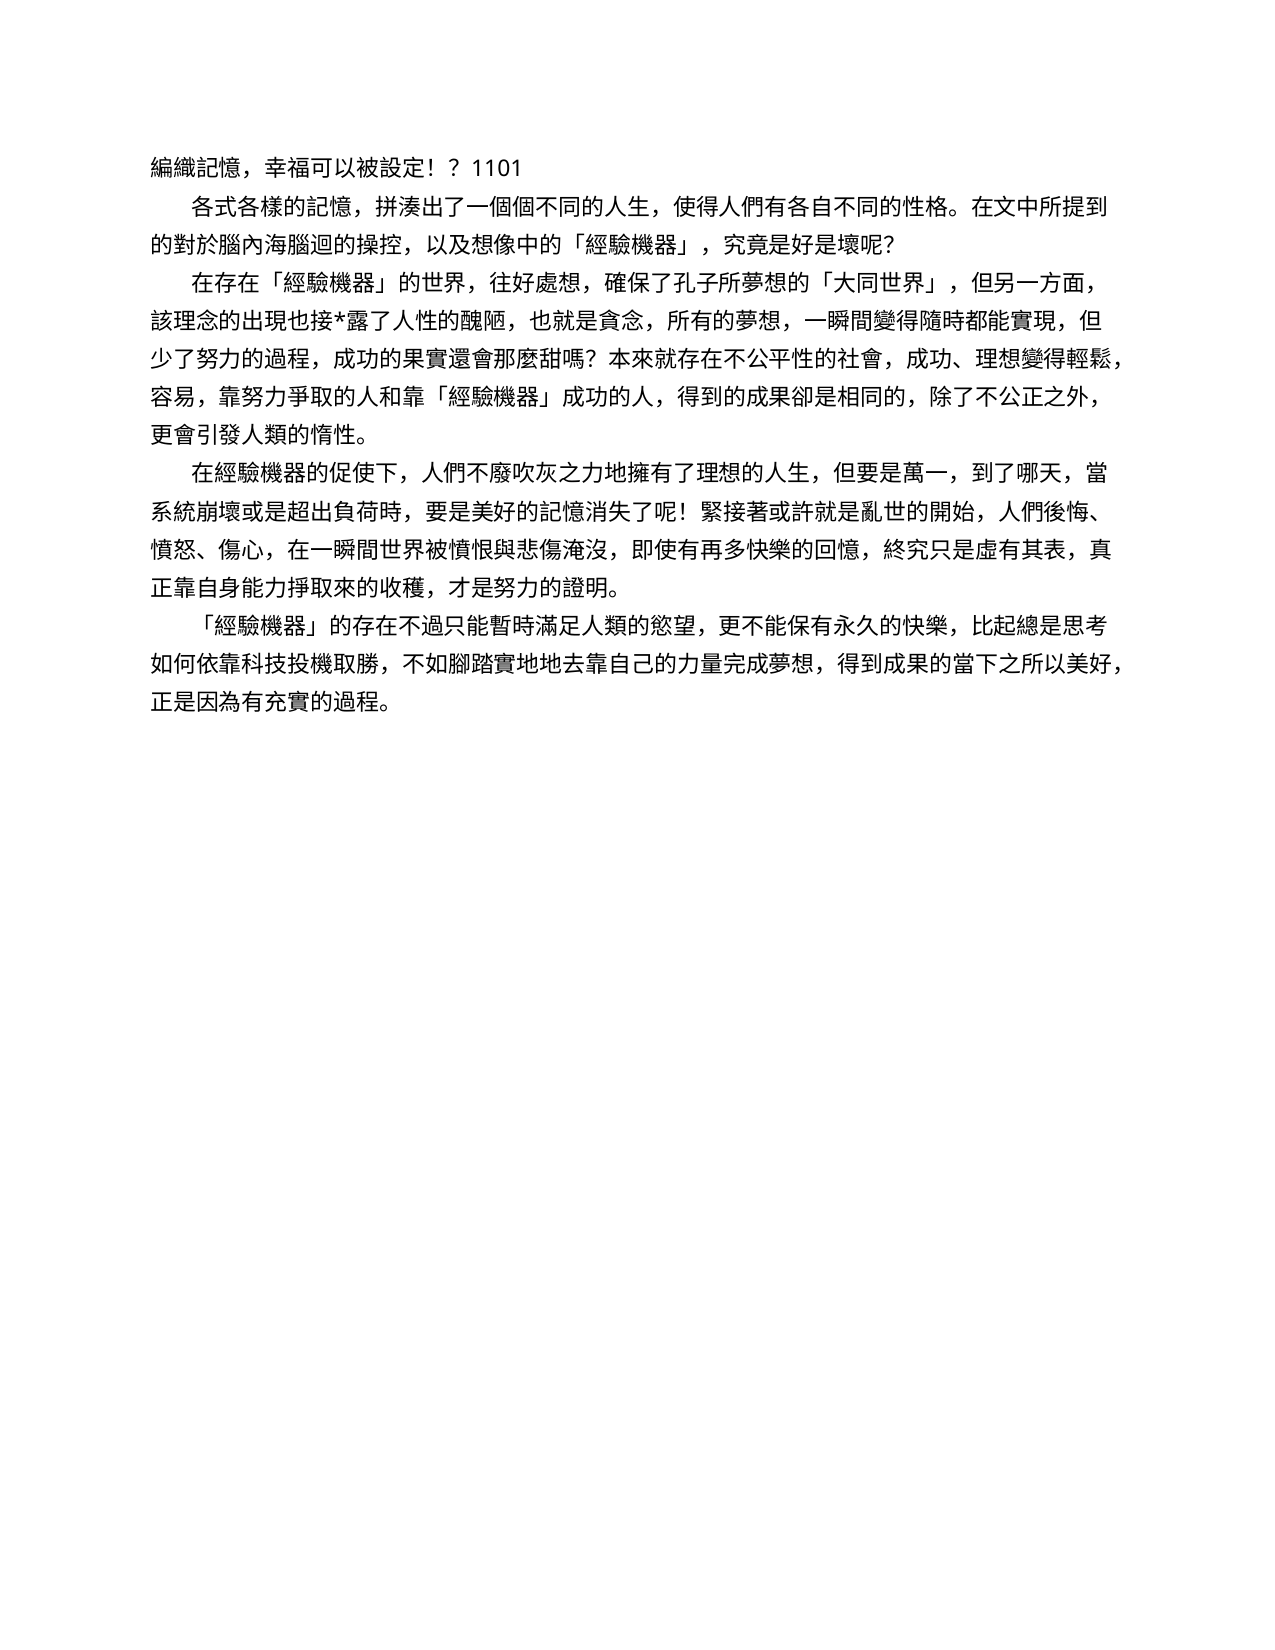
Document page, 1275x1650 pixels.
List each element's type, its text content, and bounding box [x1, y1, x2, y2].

text 各式各樣的記憶，拼湊出了一個個不同的人生，使得人們有各自不同的性格。在文中所提到的對於腦內海腦迴的操控，以及想像中的「經驗機器」，究竟是好是壞呢？ [150, 188, 1125, 260]
text 編織記憶，幸福可以被設定！？1101 [150, 150, 1125, 183]
text 「經驗機器」的存在不過只能暫時滿足人類的慾望，更不能保有永久的快樂，比起總是思考如何依靠科技投機取勝，不如腳踏實地地去靠自己的力量完成夢想，得到成果的當下之所以美好，正是因為有充實的過程。 [150, 608, 1125, 717]
text 在存在「經驗機器」的世界，往好處想，確保了孔子所夢想的「大同世界」，但另一方面，該理念的出現也接*露了人性的醜陋，也就是貪念，所有的夢想，一瞬間變得隨時都能實現，但少了努力的過程，成功的果實還會那麼甜嗎？本來就存在不公平性的社會，成功、理想變得輕鬆，容易，靠努力爭取的人和靠「經驗機器」成功的人，得到的成果卻是相同的，除了不公正之外，更會引發人類的惰性。 [150, 264, 1125, 450]
text 在經驗機器的促使下，人們不廢吹灰之力地擁有了理想的人生，但要是萬一，到了哪天，當系統崩壞或是超出負荷時，要是美好的記憶消失了呢！緊接著或許就是亂世的開始，人們後悔、憤怒、傷心，在一瞬間世界被憤恨與悲傷淹沒，即使有再多快樂的回憶，終究只是虛有其表，真正靠自身能力掙取來的收穫，才是努力的證明。 [150, 455, 1125, 603]
